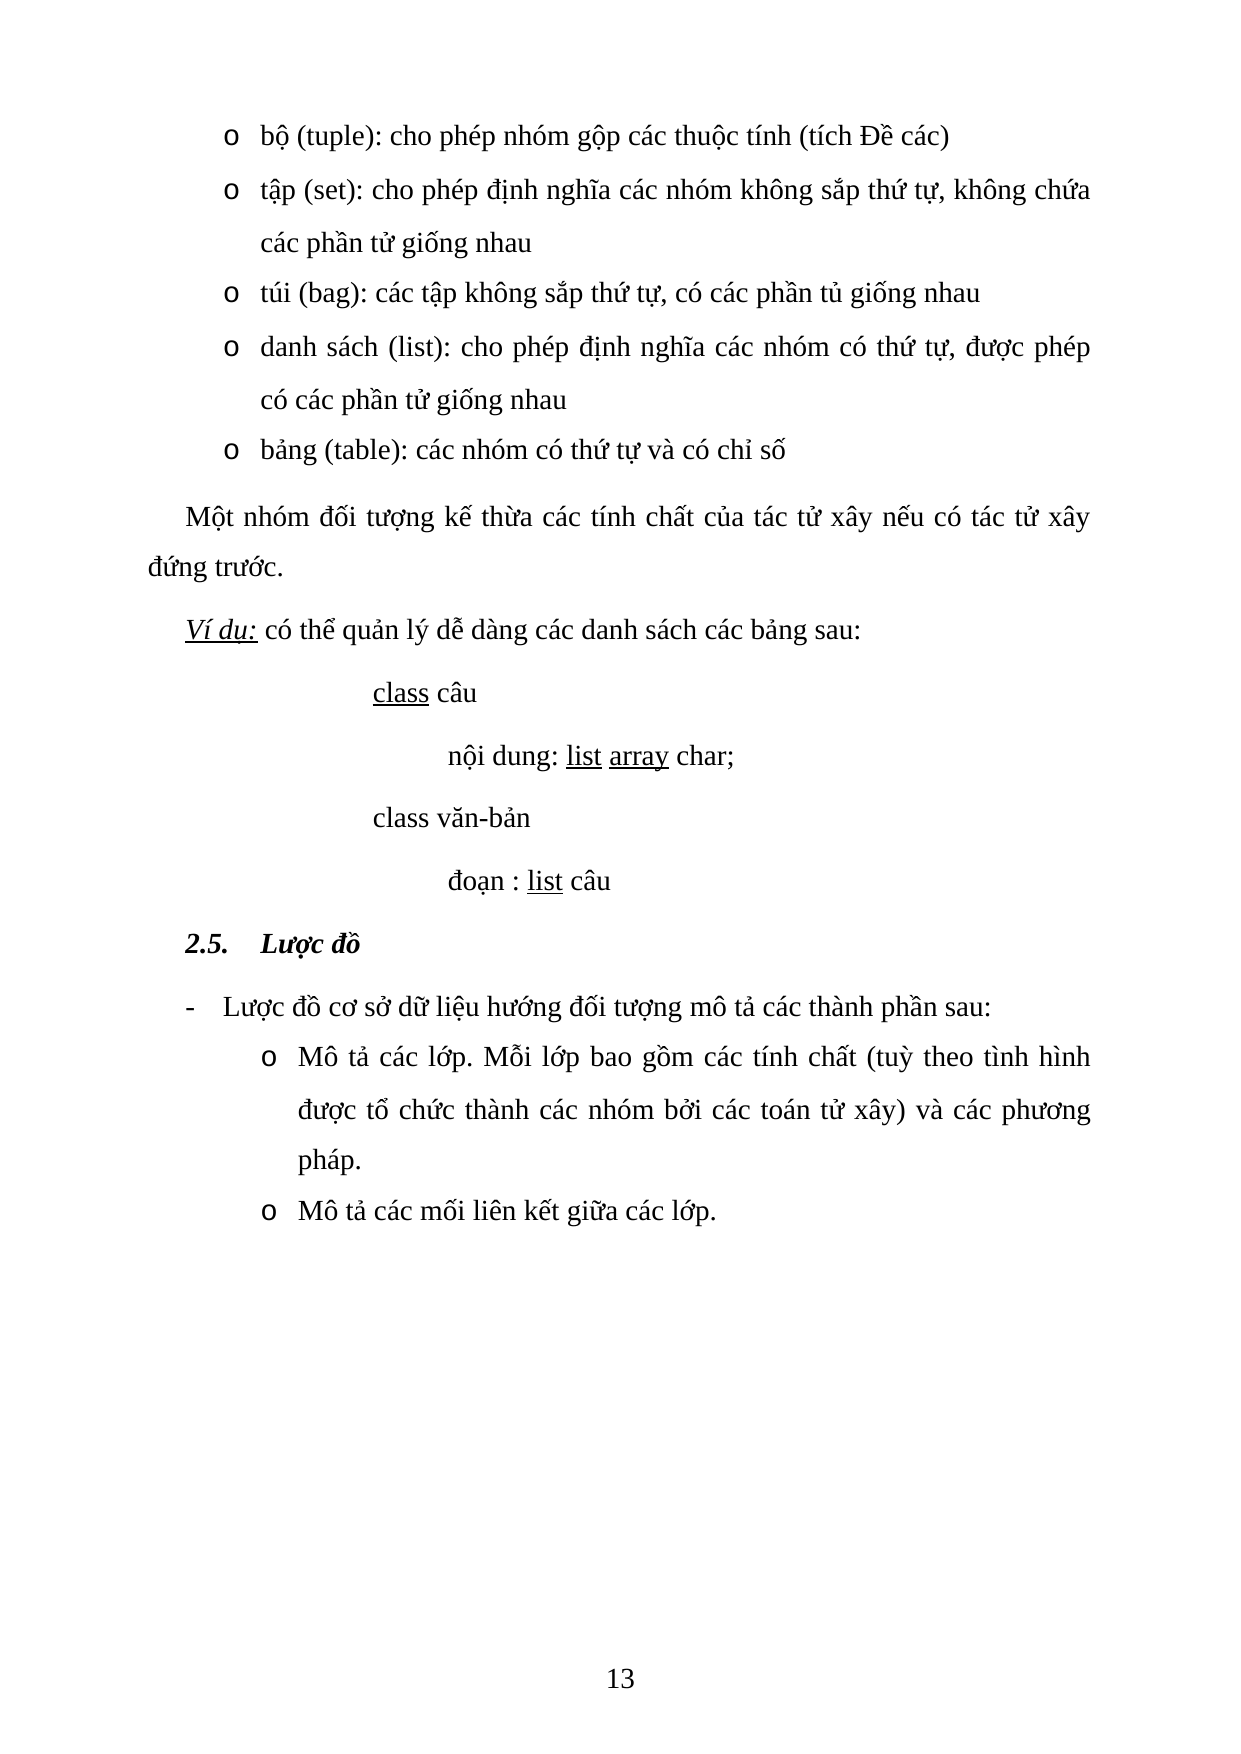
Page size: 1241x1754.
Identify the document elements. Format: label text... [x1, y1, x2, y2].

list danh sách (list): cho phép định nghĩa các nhóm có thứ tự, được phép có các phần tử giống nhau [223, 329, 1092, 416]
list tập (set): cho phép định nghĩa các nhóm không sắp thứ tự, không chứa các phần tử giống nhau [223, 172, 1092, 258]
text nội dung: list array char; [148, 738, 1092, 771]
text class văn-bản [148, 801, 1092, 834]
list Lược đồ cơ sở dữ liệu hướng đối tượng mô tả các thành phần sau: [185, 989, 1092, 1023]
text class câu [148, 675, 1092, 708]
list túi (bag): các tập không sắp thứ tự, có các phần tủ giống nhau [223, 275, 1092, 311]
list Mô tả các lớp. Mỗi lớp bao gồm các tính chất (tuỳ theo tình hình được tổ chức thành các nhóm bởi các toán tử xây) và các phương pháp. [260, 1039, 1092, 1176]
list bộ (tuple): cho phép nhóm gộp các thuộc tính (tích Đề các) [223, 118, 1092, 154]
text đoạn : list câu [148, 863, 1092, 897]
text Lược đồ [185, 926, 1092, 960]
list Mô tả các mối liên kết giữa các lớp. [260, 1193, 1092, 1229]
list bảng (table): các nhóm có thứ tự và có chỉ số [223, 432, 1092, 468]
text Ví dụ: có thể quản lý dễ dàng các danh sách các bảng sau: [148, 612, 1092, 646]
text Một nhóm đối tượng kế thừa các tính chất của tác tử xây nếu có tác tử xây đứng trước. [148, 499, 1092, 583]
